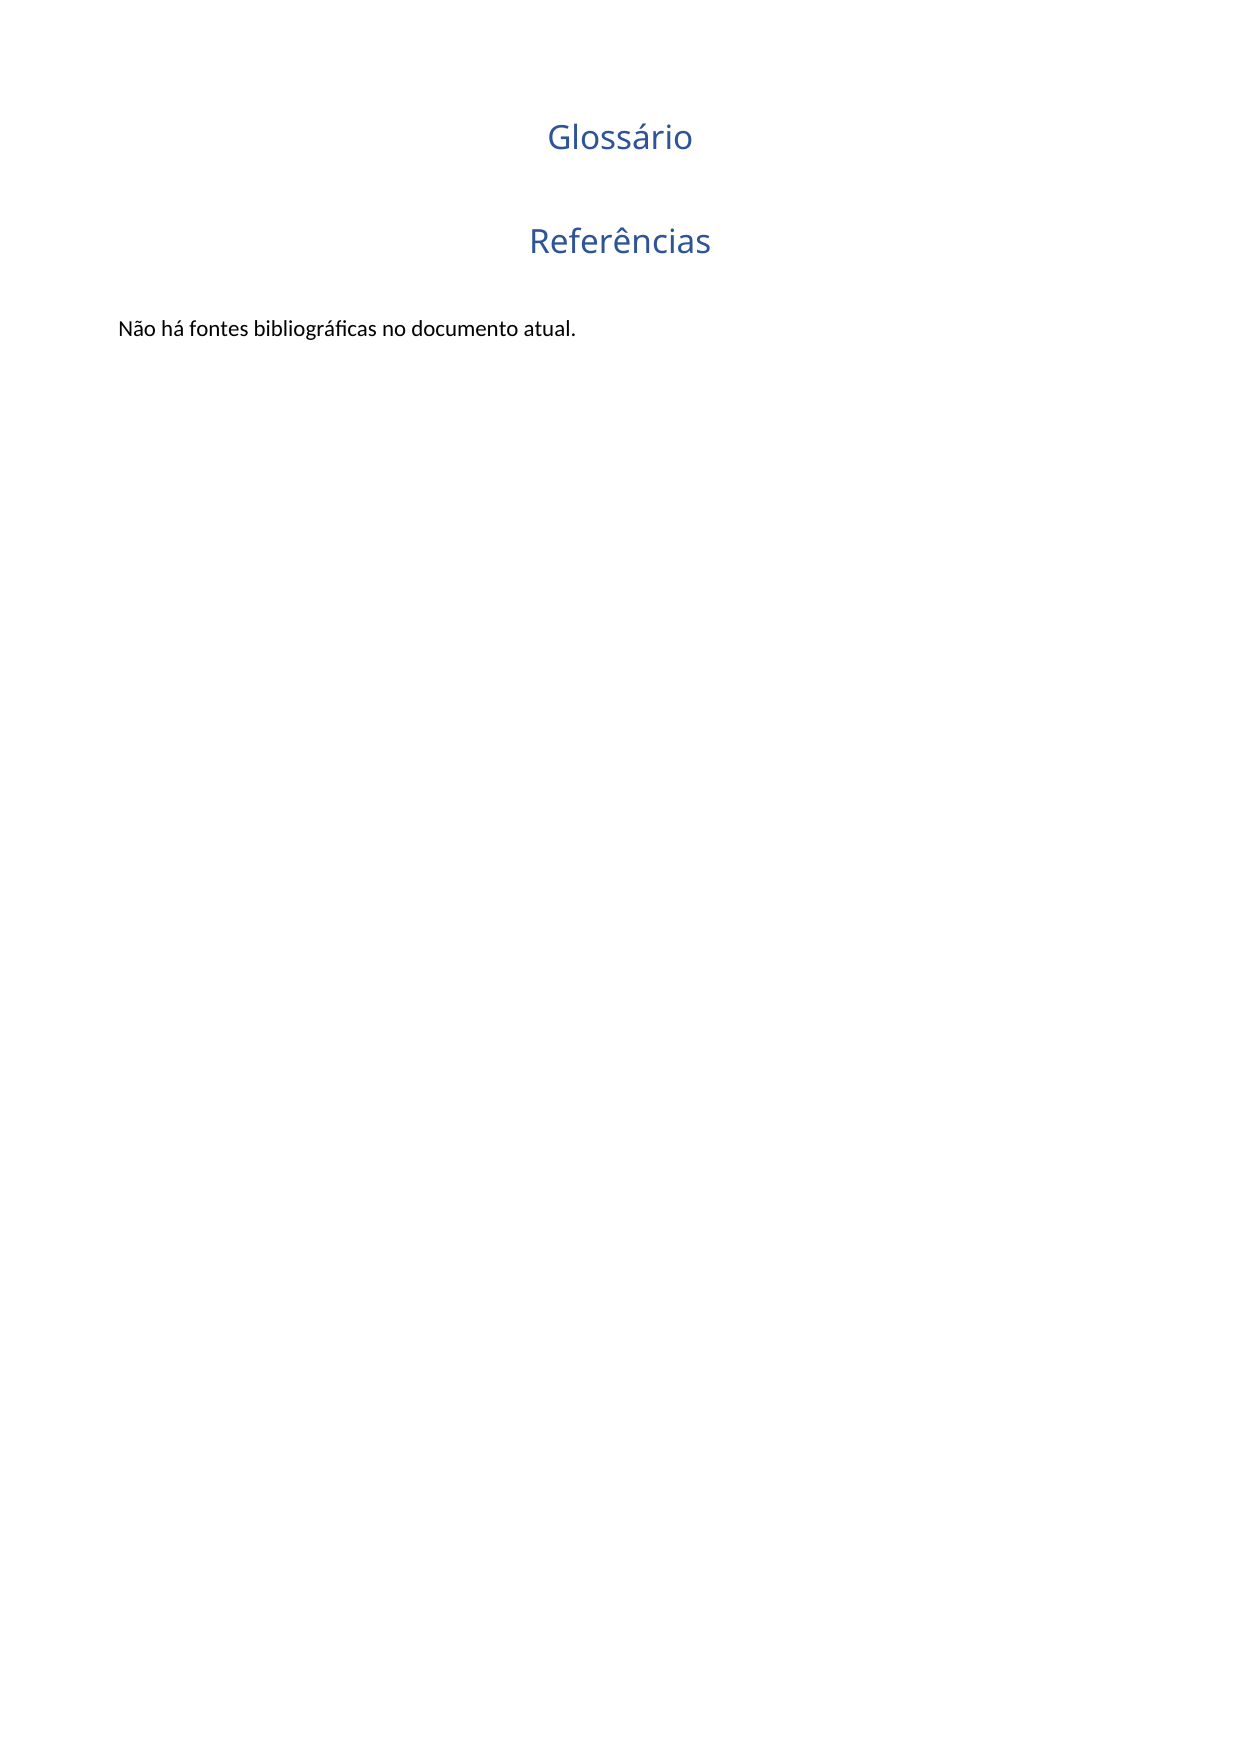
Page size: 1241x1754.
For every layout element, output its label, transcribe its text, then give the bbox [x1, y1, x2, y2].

subtitle Glossário [118, 114, 1122, 159]
